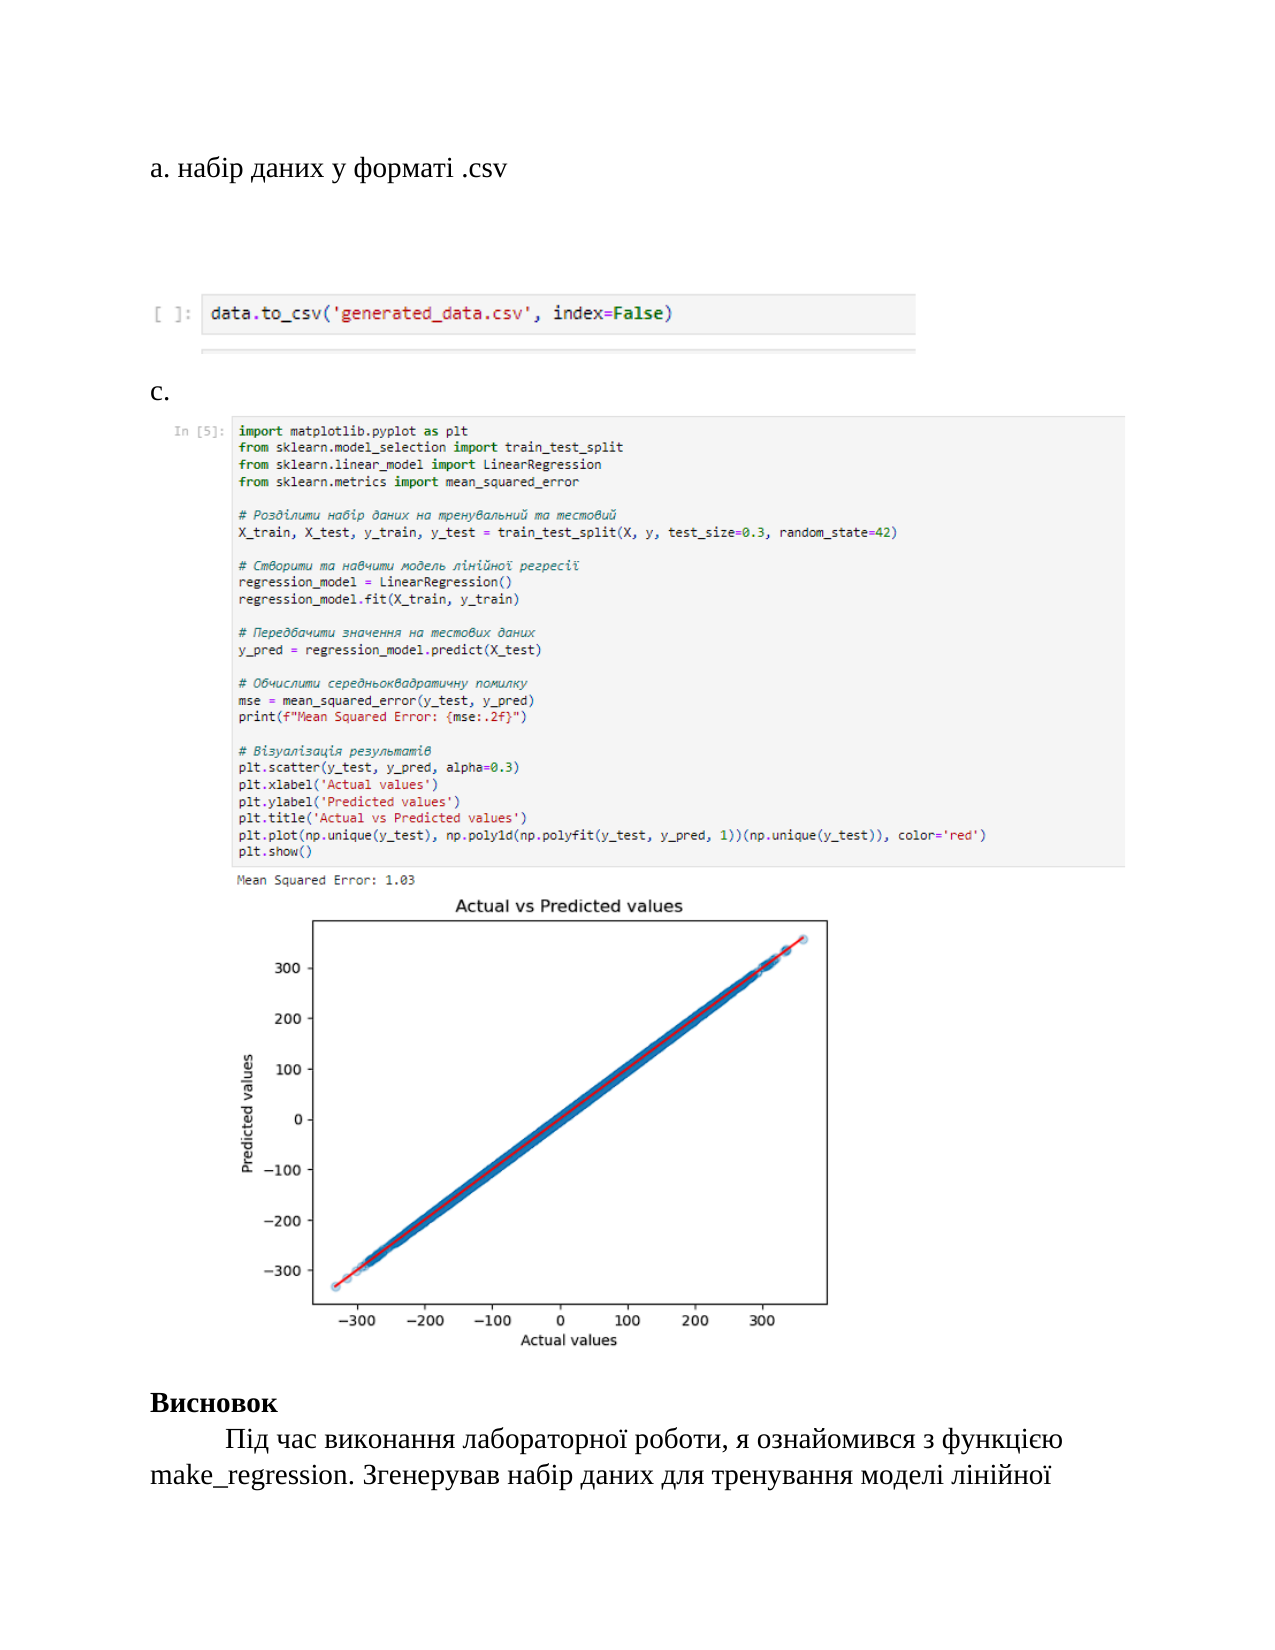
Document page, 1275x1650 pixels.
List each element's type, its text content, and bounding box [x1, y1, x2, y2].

text c. [150, 373, 1125, 408]
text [150, 1385, 1125, 1491]
picture [150, 255, 916, 354]
text a. набір даних у форматі .csv [150, 150, 1125, 183]
picture [150, 408, 1125, 1367]
